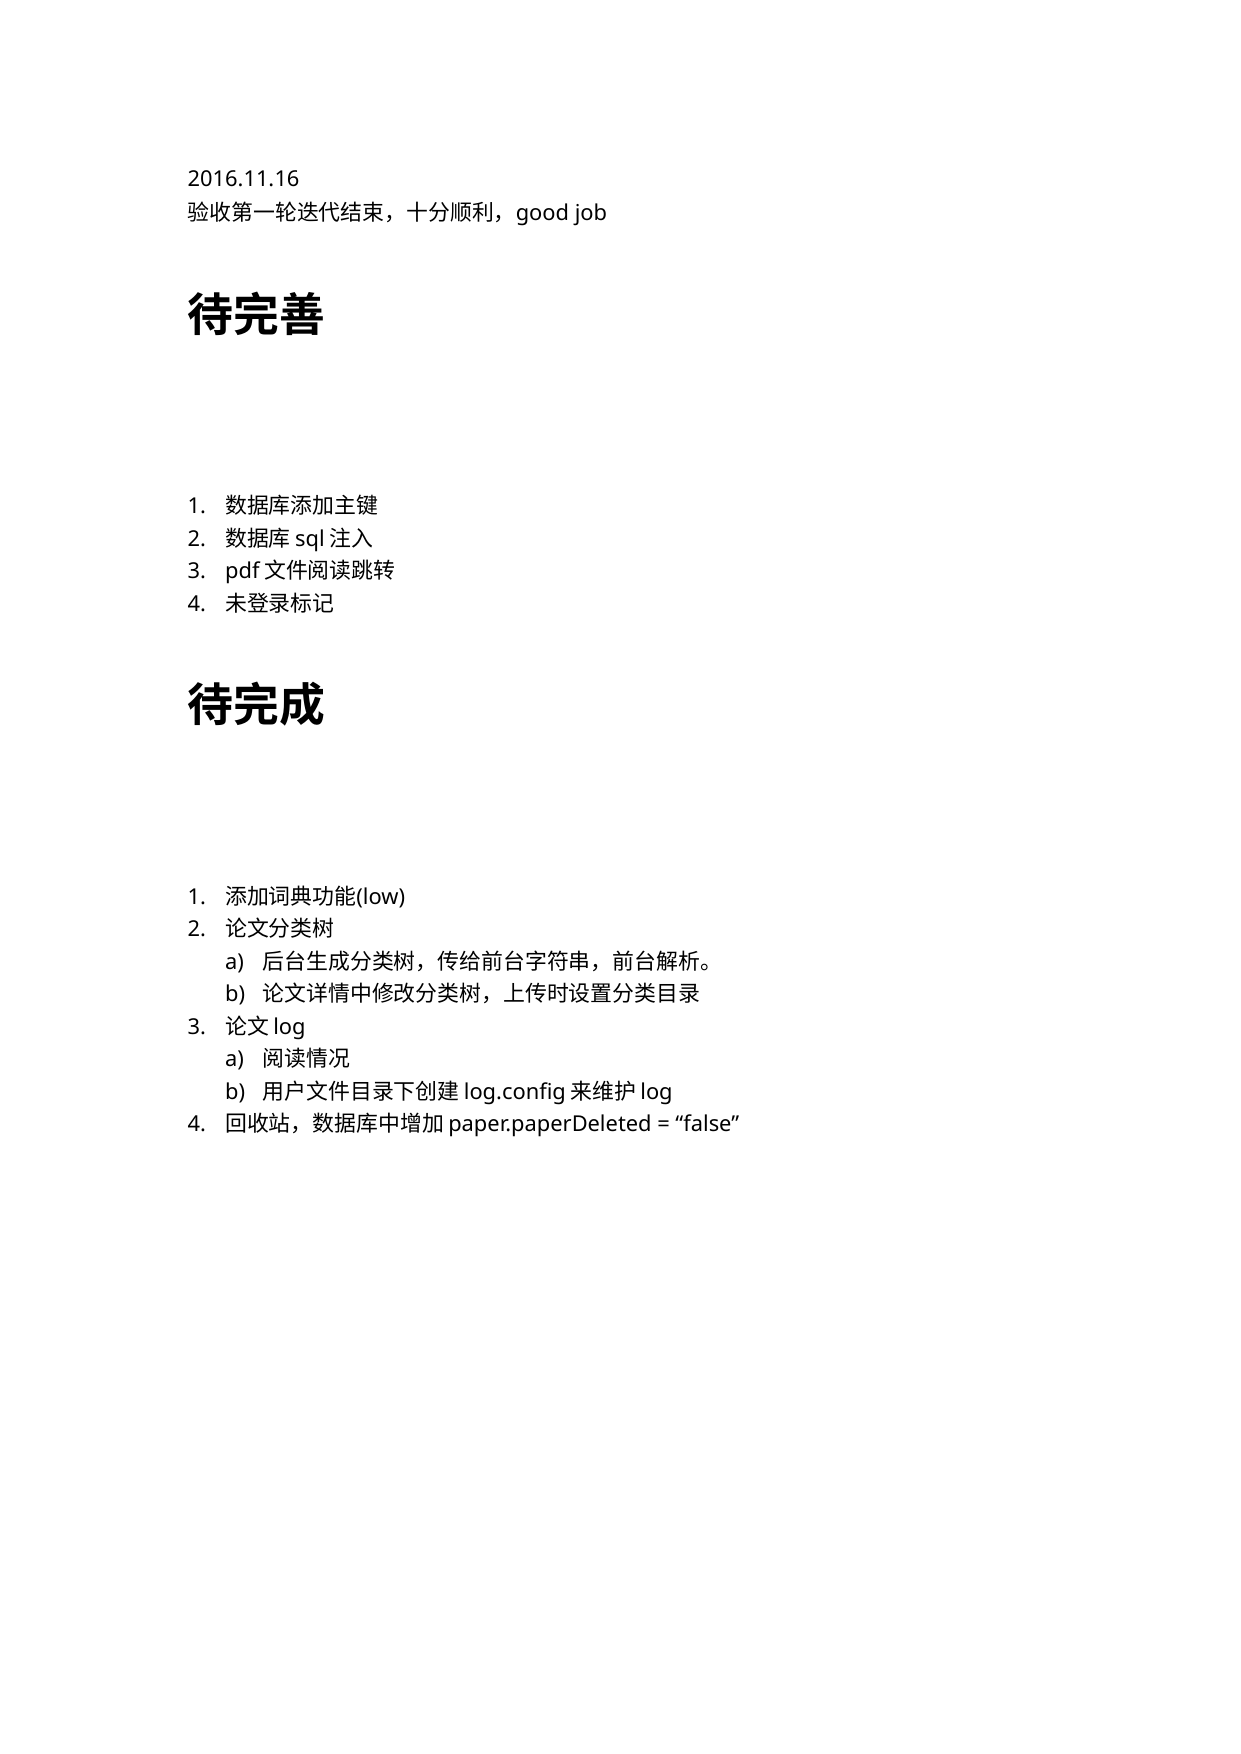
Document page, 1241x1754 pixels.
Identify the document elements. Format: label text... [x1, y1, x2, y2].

text 验收第一轮迭代结束，十分顺利，good job [187, 194, 1053, 227]
list 数据库添加主键 [187, 488, 1053, 520]
subtitle 待完成 [187, 653, 1053, 751]
list 论文log [187, 1009, 1053, 1041]
subtitle 待完善 [187, 262, 1053, 360]
list 阅读情况 [225, 1041, 1053, 1074]
list 未登录标记 [187, 585, 1053, 618]
list 数据库sql注入 [187, 520, 1053, 553]
list 用户文件目录下创建log.config来维护log [225, 1074, 1053, 1106]
list 添加词典功能(low) [187, 879, 1053, 911]
list 论文详情中修改分类树，上传时设置分类目录 [225, 976, 1053, 1009]
list 后台生成分类树，传给前台字符串，前台解析。 [225, 944, 1053, 976]
list 回收站，数据库中增加paper.paperDeleted = “false” [187, 1106, 1053, 1139]
text 2016.11.16 [187, 162, 1053, 194]
list pdf文件阅读跳转 [187, 553, 1053, 585]
list 论文分类树 [187, 911, 1053, 944]
